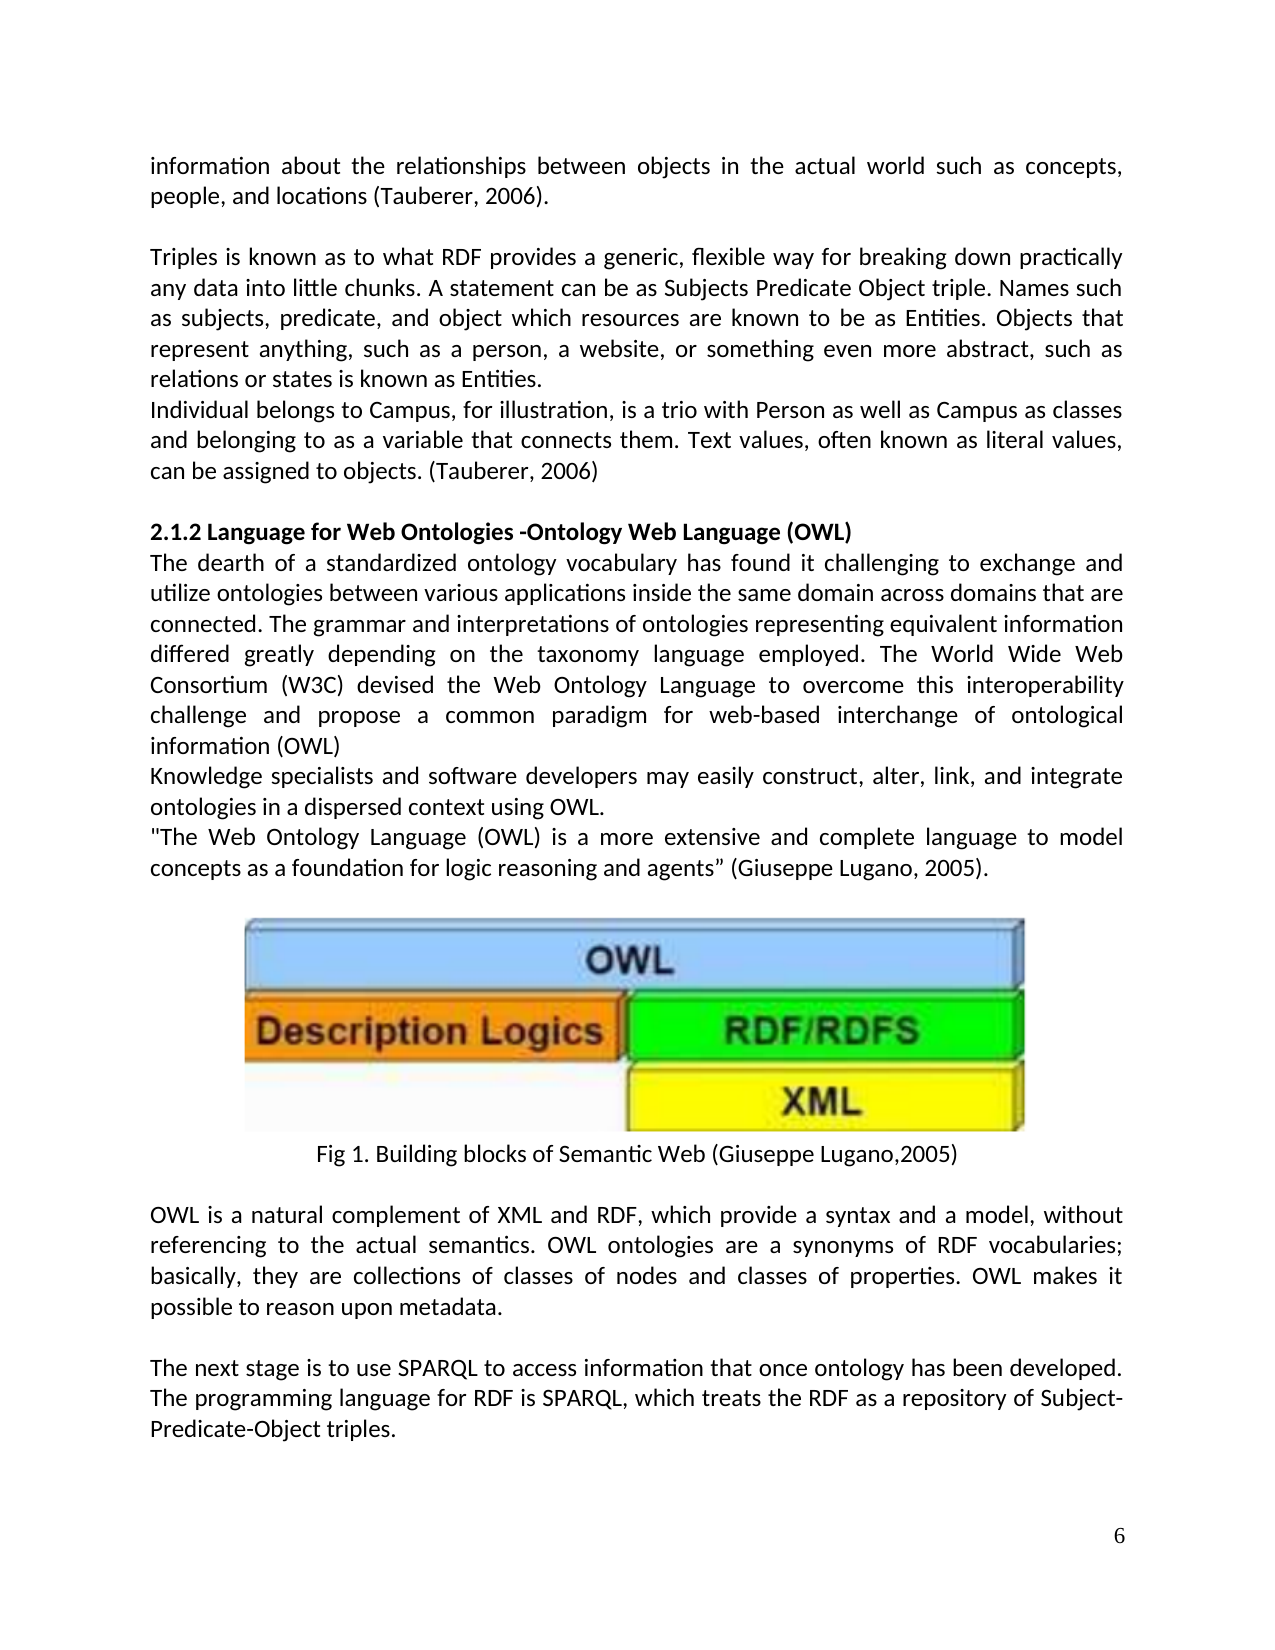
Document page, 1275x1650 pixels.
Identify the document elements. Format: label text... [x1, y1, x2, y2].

text OWL is a natural complement of XML and RDF, which provide a syntax and a model, without referencing to the actual semantics. OWL ontologies are a synonyms of RDF vocabularies; basically, they are collections of classes of nodes and classes of properties. OWL makes it possible to reason upon metadata. [150, 1199, 1125, 1321]
text Knowledge specialists and software developers may easily construct, alter, link, and integrate ontologies in a dispersed context using OWL. [150, 760, 1125, 821]
text Fig 1. Building blocks of Semantic Web (Giuseppe Lugano,2005) [150, 1138, 1125, 1168]
text "The Web Ontology Language (OWL) is a more extensive and complete language to model concepts as a foundation for logic reasoning and agents” (Giuseppe Lugano, 2005). [150, 821, 1125, 882]
text Individual belongs to Campus, for illustration, is a trio with Person as well as Campus as classes and belonging to as a variable that connects them. Text values, often known as literal values, can be assigned to objects. (Tauberer, 2006) [150, 394, 1125, 486]
text Triples is known as to what RDF provides a generic, flexible way for breaking down practically any data into little chunks. A statement can be as Subjects Predicate Object triple. Names such as subjects, predicate, and object which resources are known to be as Entities. Objects that represent anything, such as a person, a website, or something even more abstract, such as relations or states is known as Entities. [150, 242, 1125, 394]
text 2.1.2 Language for Web Ontologies -Ontology Web Language (OWL) [150, 516, 1125, 547]
text The next stage is to use SPARQL to access information that once ontology has been developed. The programming language for RDF is SPARQL, which treats the RDF as a repository of Subject-Predicate-Object triples. [150, 1352, 1125, 1443]
picture [244, 913, 1031, 1138]
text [150, 150, 1125, 211]
text The dearth of a standardized ontology vocabulary has found it challenging to exchange and utilize ontologies between various applications inside the same domain across domains that are connected. The grammar and interpretations of ontologies representing equivalent information differed greatly depending on the taxonomy language employed. The World Wide Web Consortium (W3C) devised the Web Ontology Language to overcome this interoperability challenge and propose a common paradigm for web-based interchange of ontological information (OWL) [150, 547, 1125, 760]
